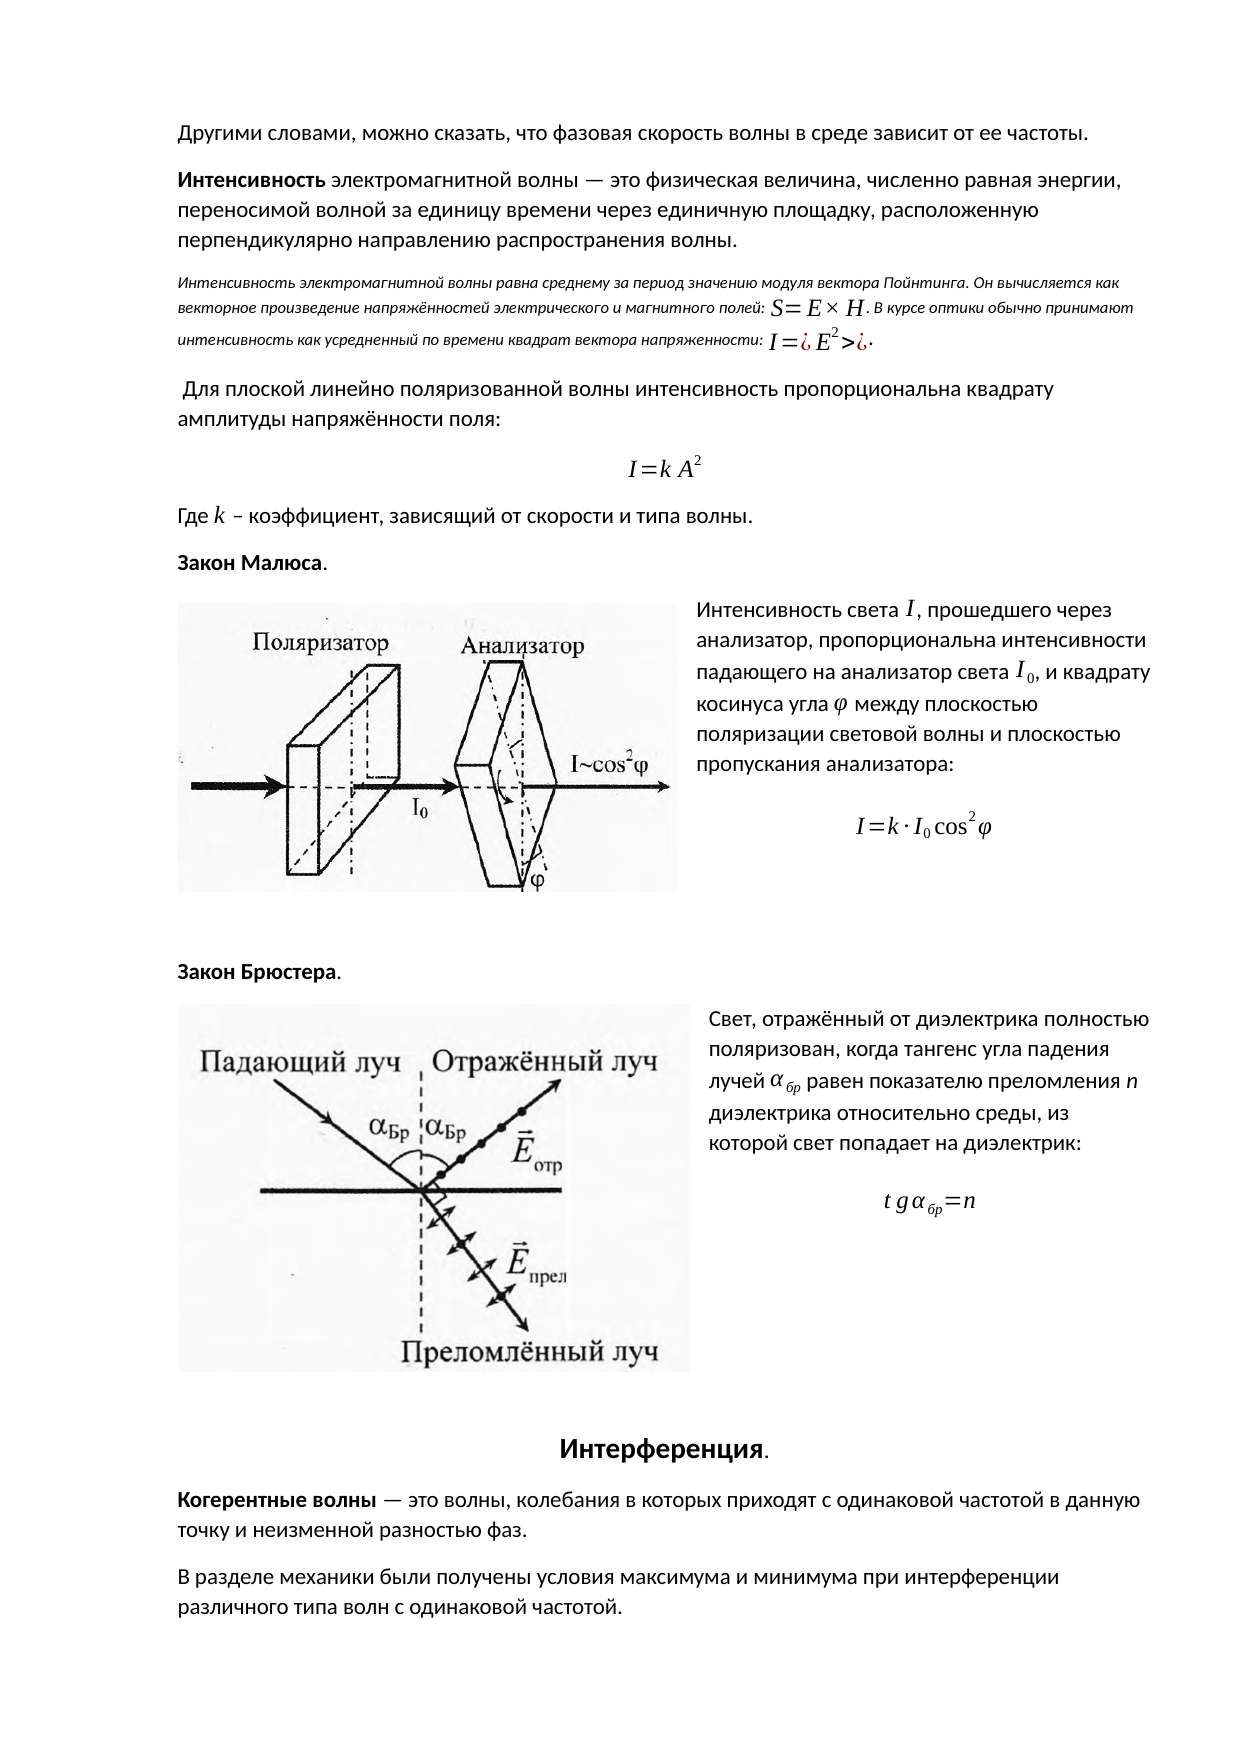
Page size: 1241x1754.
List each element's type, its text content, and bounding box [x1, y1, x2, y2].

text Интерференция. [177, 1430, 1152, 1466]
text Другими словами, можно сказать, что фазовая скорость волны в среде зависит от ее частоты. [177, 118, 1152, 146]
text Интенсивность электромагнитной волны — это физическая величина, численно равная энергии, переносимой волной за единицу времени через единичную площадку, расположенную перпендикулярно направлению распространения волны. [177, 165, 1152, 253]
picture [177, 603, 678, 891]
text Для плоской линейно поляризованной волны интенсивность пропорциональна квадрату амплитуды напряжённости поля: [177, 374, 1152, 432]
text В разделе механики были получены условия максимума и минимума при интерференции различного типа волн с одинаковой частотой. [177, 1562, 1152, 1620]
picture [177, 1004, 690, 1370]
text Когерентные волны — это волны, колебания в которых приходят с одинаковой частотой в данную точку и неизменной разностью фаз. [177, 1485, 1152, 1543]
text Свет, отражённый от диэлектрика полностью поляризован, когда тангенс угла падения лучей равен показателю преломления n диэлектрика относительно среды, из которой свет попадает на диэлектрик: [690, 1004, 1152, 1156]
text Где – коэффициент, зависящий от скорости и типа волны. [177, 501, 1152, 529]
text Интенсивность света , прошедшего через анализатор, пропорциональна интенсивности падающего на анализатор света , и квадрату косинуса угла между плоскостью поляризации световой волны и плоскостью пропускания анализатора: [177, 595, 1152, 777]
text Закон Брюстера. [177, 957, 1152, 985]
text Закон Малюса. [177, 548, 1152, 576]
text Интенсивность электромагнитной волны равна среднему за период значению модуля вектора Пойнтинга. Он вычисляется как векторное произведение напряжённостей электрического и магнитного полей: . В курсе оптики обычно принимают интенсивность как усредненный по времени квадрат вектора напряженности: . [177, 272, 1152, 355]
